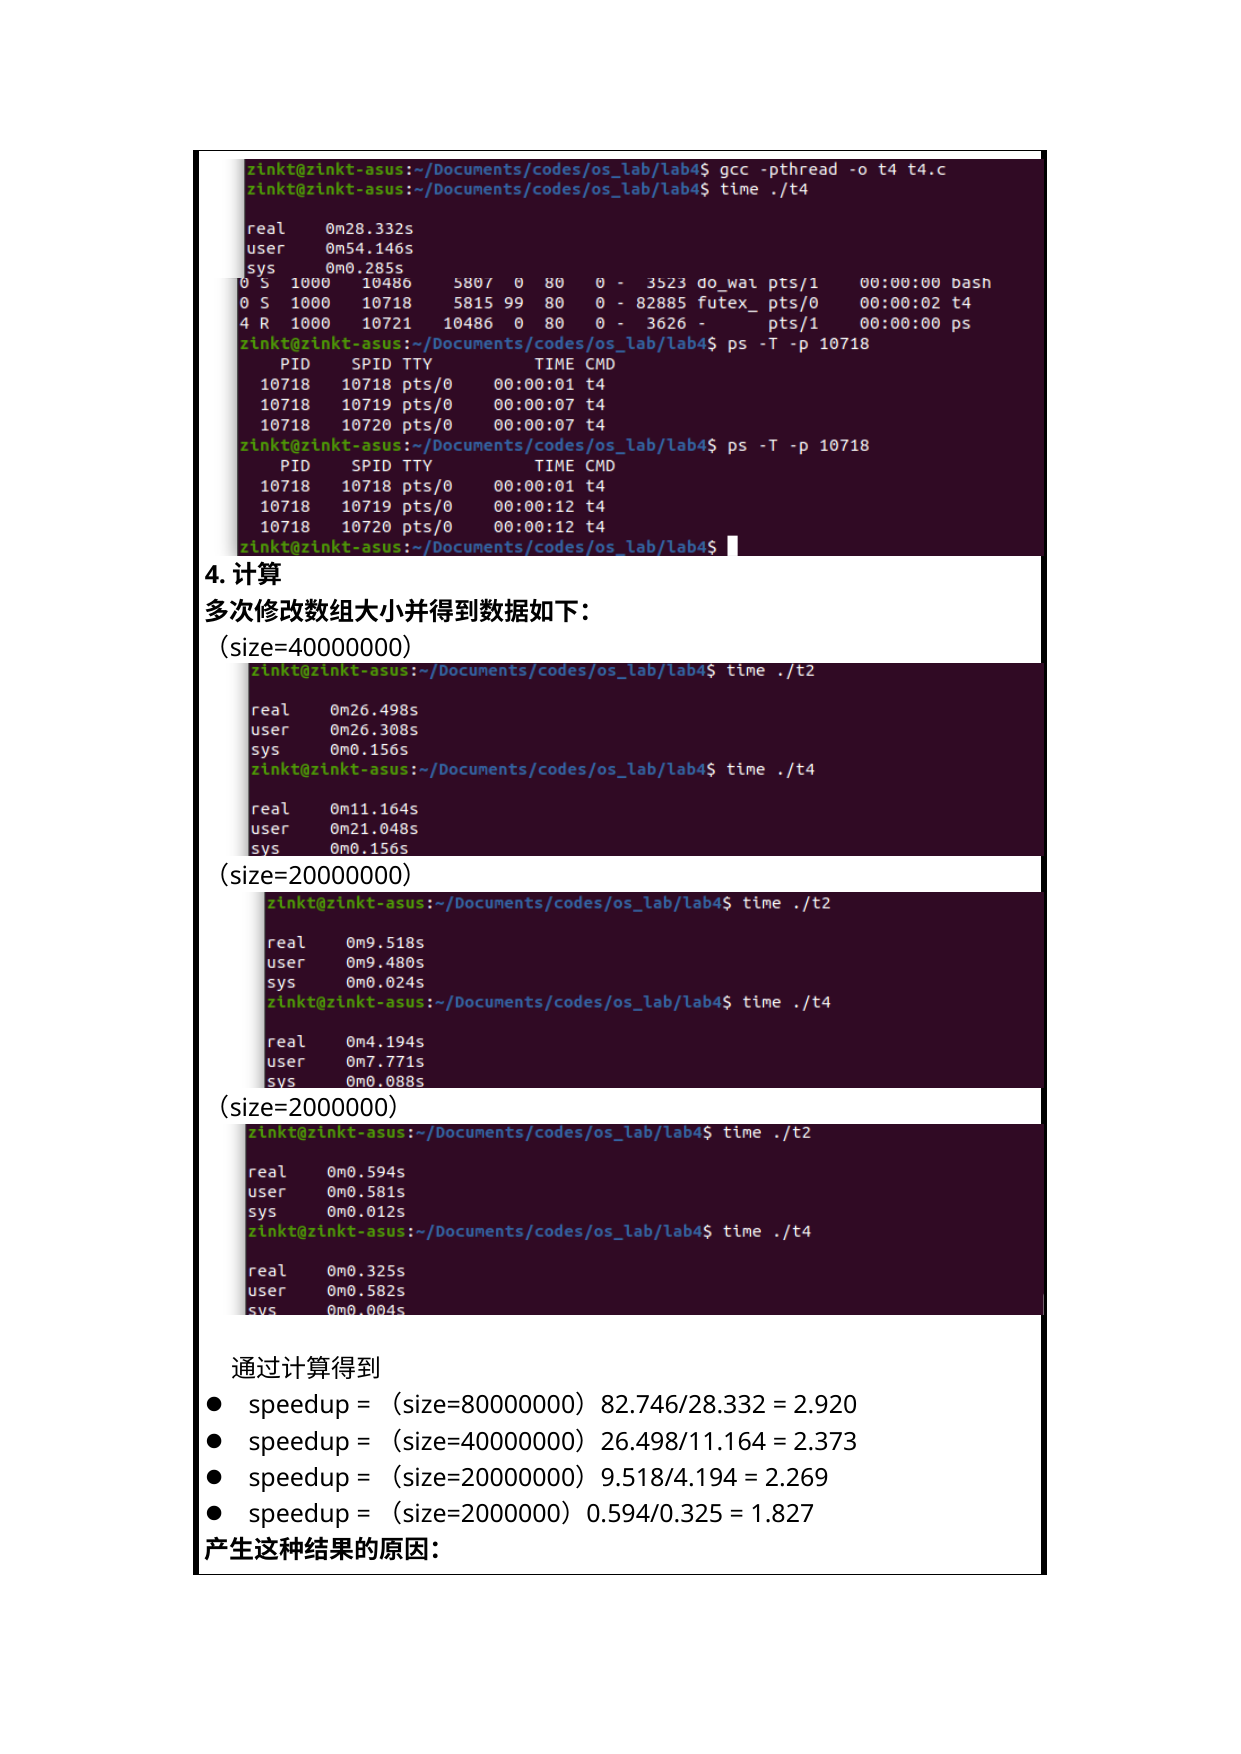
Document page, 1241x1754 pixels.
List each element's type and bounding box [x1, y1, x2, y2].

picture [218, 1124, 1044, 1315]
picture [221, 663, 1044, 856]
table_cell [199, 151, 1041, 1574]
picture [209, 159, 1044, 556]
picture [237, 892, 1044, 1088]
